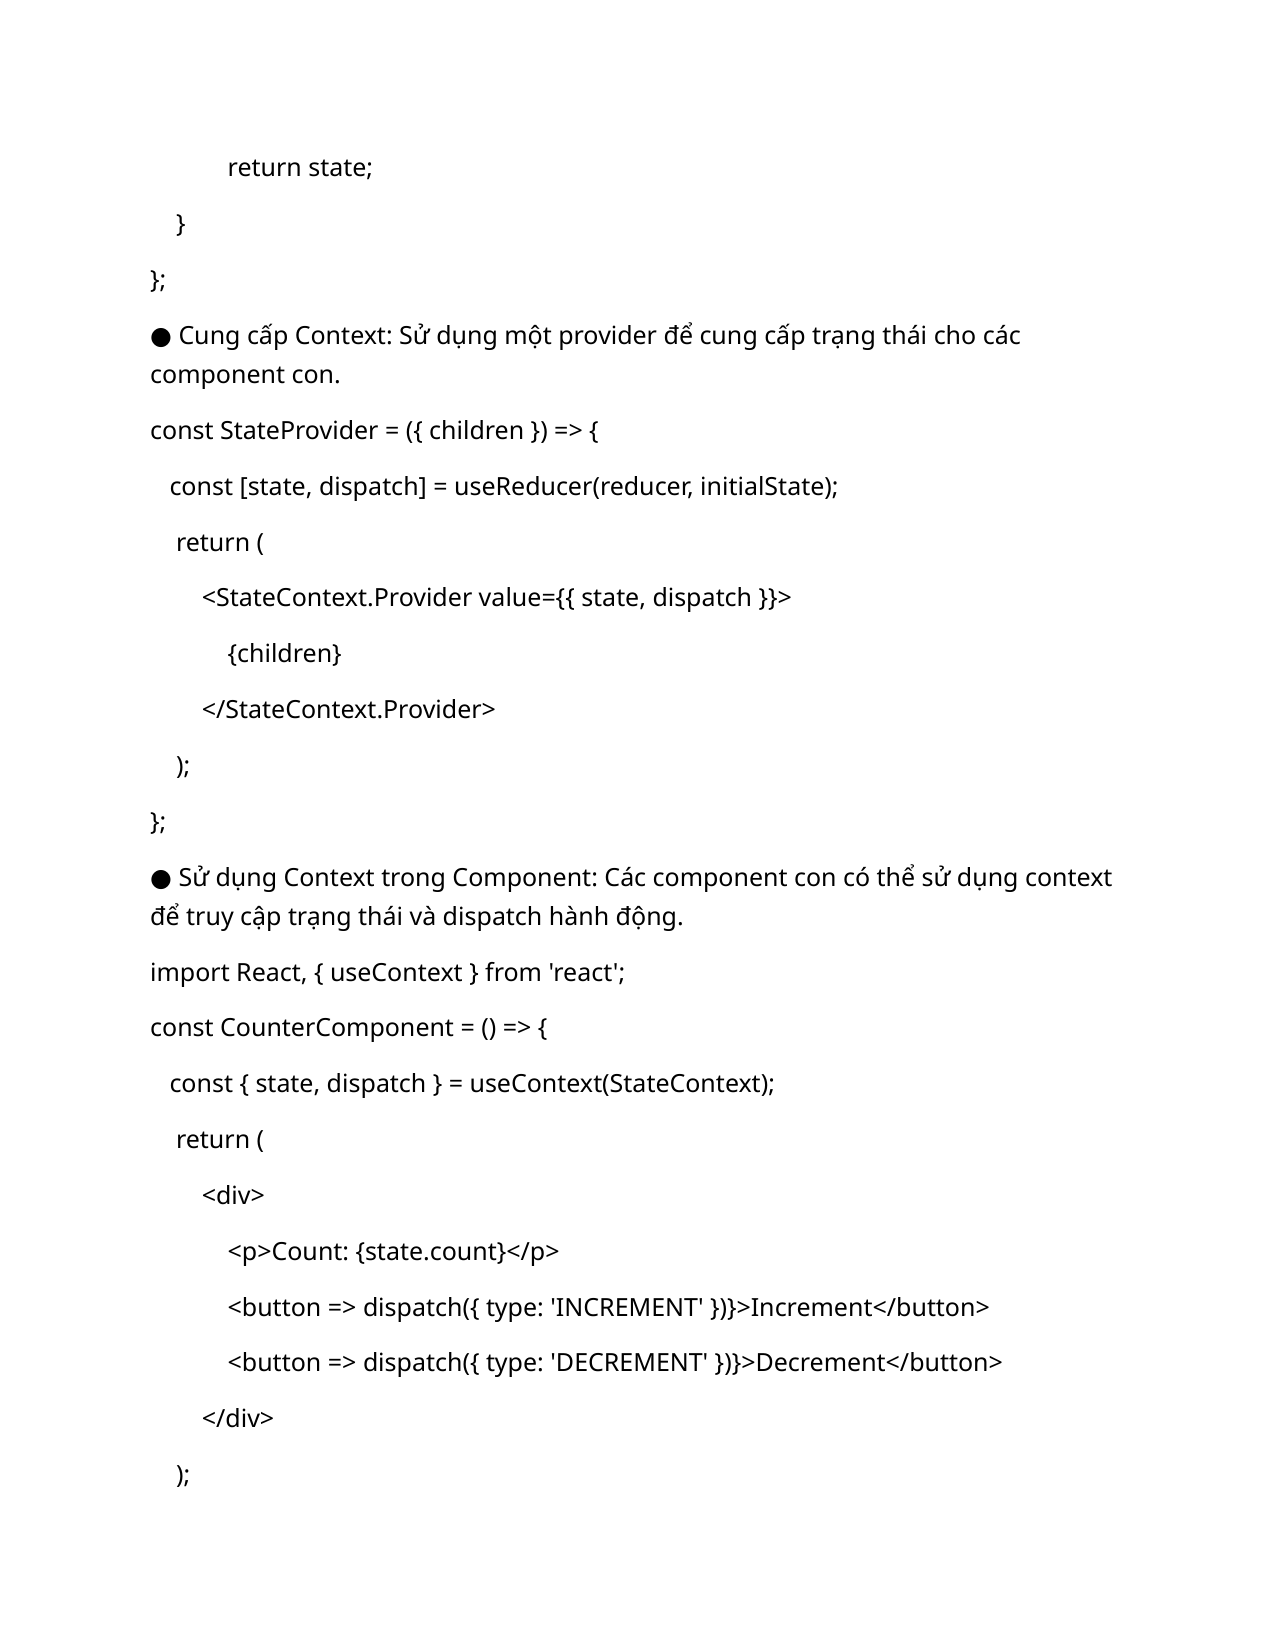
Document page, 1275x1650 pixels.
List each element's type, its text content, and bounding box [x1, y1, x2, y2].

text } [150, 206, 1125, 240]
text ); [150, 747, 1125, 782]
text ● Cung cấp Context: Sử dụng một provider để cung cấp trạng thái cho các component con. [150, 317, 1125, 391]
text const CounterComponent = () => { [150, 1010, 1125, 1044]
text ); [150, 1457, 1125, 1491]
text }; [150, 262, 1125, 296]
text </StateContext.Provider> [150, 692, 1125, 726]
text return ( [150, 524, 1125, 558]
text <button => dispatch({ type: 'INCREMENT' })}>Increment</button> [150, 1289, 1125, 1323]
text ● Sử dụng Context trong Component: Các component con có thể sử dụng context để truy cập trạng thái và dispatch hành động. [150, 859, 1125, 932]
text return ( [150, 1122, 1125, 1156]
text import React, { useContext } from 'react'; [150, 954, 1125, 988]
text const StateProvider = ({ children }) => { [150, 412, 1125, 447]
text const { state, dispatch } = useContext(StateContext); [150, 1066, 1125, 1100]
text {children} [150, 636, 1125, 670]
text <p>Count: {state.count}</p> [150, 1233, 1125, 1267]
text return state; [150, 150, 1125, 184]
text <StateContext.Provider value={{ state, dispatch }}> [150, 580, 1125, 614]
text }; [150, 803, 1125, 837]
text </div> [150, 1401, 1125, 1435]
text <button => dispatch({ type: 'DECREMENT' })}>Decrement</button> [150, 1345, 1125, 1379]
text <div> [150, 1177, 1125, 1212]
text const [state, dispatch] = useReducer(reducer, initialState); [150, 468, 1125, 502]
